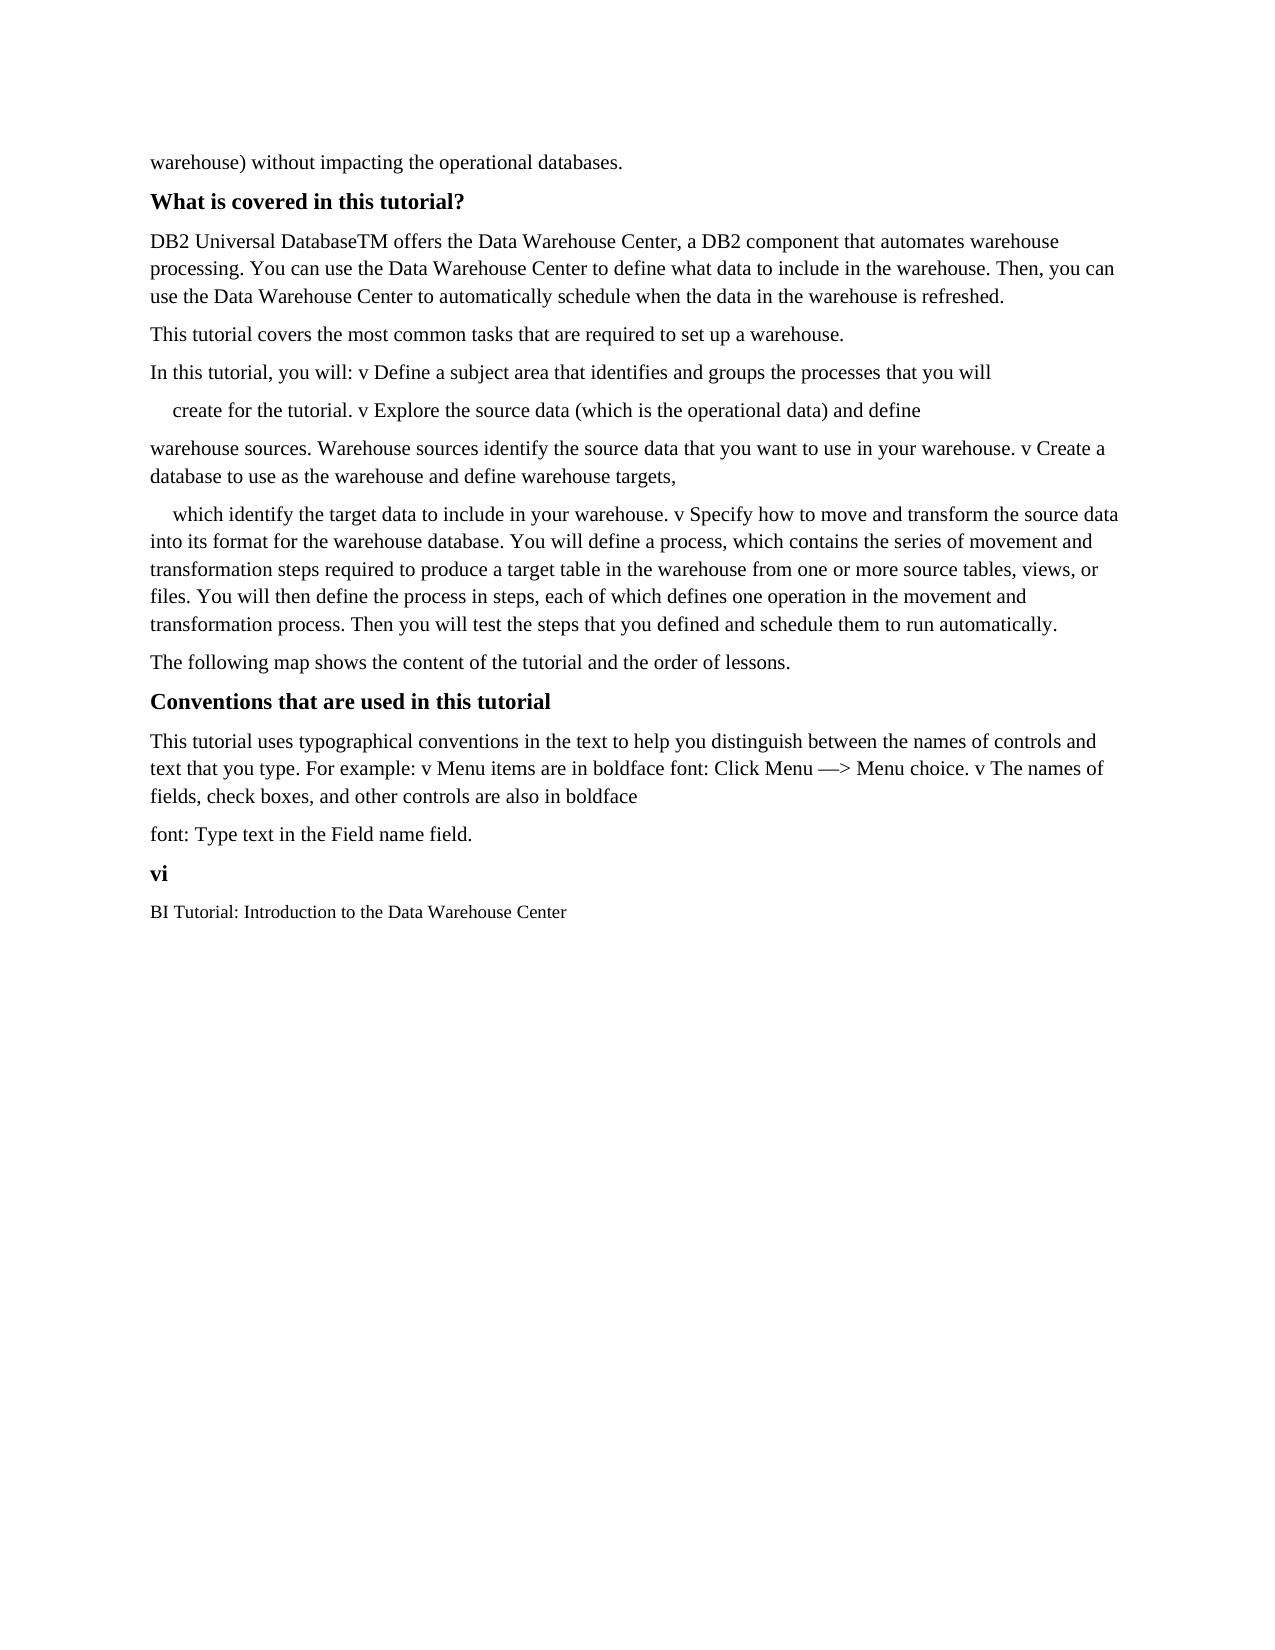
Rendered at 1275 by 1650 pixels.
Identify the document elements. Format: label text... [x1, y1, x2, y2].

text font: Type text in the Field name field. [150, 822, 1125, 846]
text vi [150, 860, 1125, 886]
text create for the tutorial. v Explore the source data (which is the operational data) and define [150, 398, 1125, 422]
text DB2 Universal DatabaseTM offers the Data Warehouse Center, a DB2 component that automates warehouse processing. You can use the Data Warehouse Center to define what data to include in the warehouse. Then, you can use the Data Warehouse Center to automatically schedule when the data in the warehouse is refreshed. [150, 229, 1125, 308]
text The following map shows the content of the tutorial and the order of lessons. [150, 650, 1125, 674]
text BI Tutorial: Introduction to the Data Warehouse Center [150, 901, 1125, 922]
text This tutorial uses typographical conventions in the text to help you distinguish between the names of controls and text that you type. For example: v Menu items are in boldface font: Click Menu —> Menu choice. v The names of fields, check boxes, and other controls are also in boldface [150, 729, 1125, 808]
text Conventions that are used in this tutorial [150, 688, 1125, 714]
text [150, 150, 1125, 174]
text which identify the target data to include in your warehouse. v Specify how to move and transform the source data into its format for the warehouse database. You will define a process, which contains the series of movement and transformation steps required to produce a target table in the warehouse from one or more source tables, views, or files. You will then define the process in steps, each of which defines one operation in the movement and transformation process. Then you will test the steps that you defined and schedule them to run automatically. [150, 502, 1125, 636]
text This tutorial covers the most common tasks that are required to set up a warehouse. [150, 322, 1125, 346]
text In this tutorial, you will: v Define a subject area that identifies and groups the processes that you will [150, 360, 1125, 384]
text What is covered in this tutorial? [150, 188, 1125, 214]
text warehouse sources. Warehouse sources identify the source data that you want to use in your warehouse. v Create a database to use as the warehouse and define warehouse targets, [150, 436, 1125, 488]
